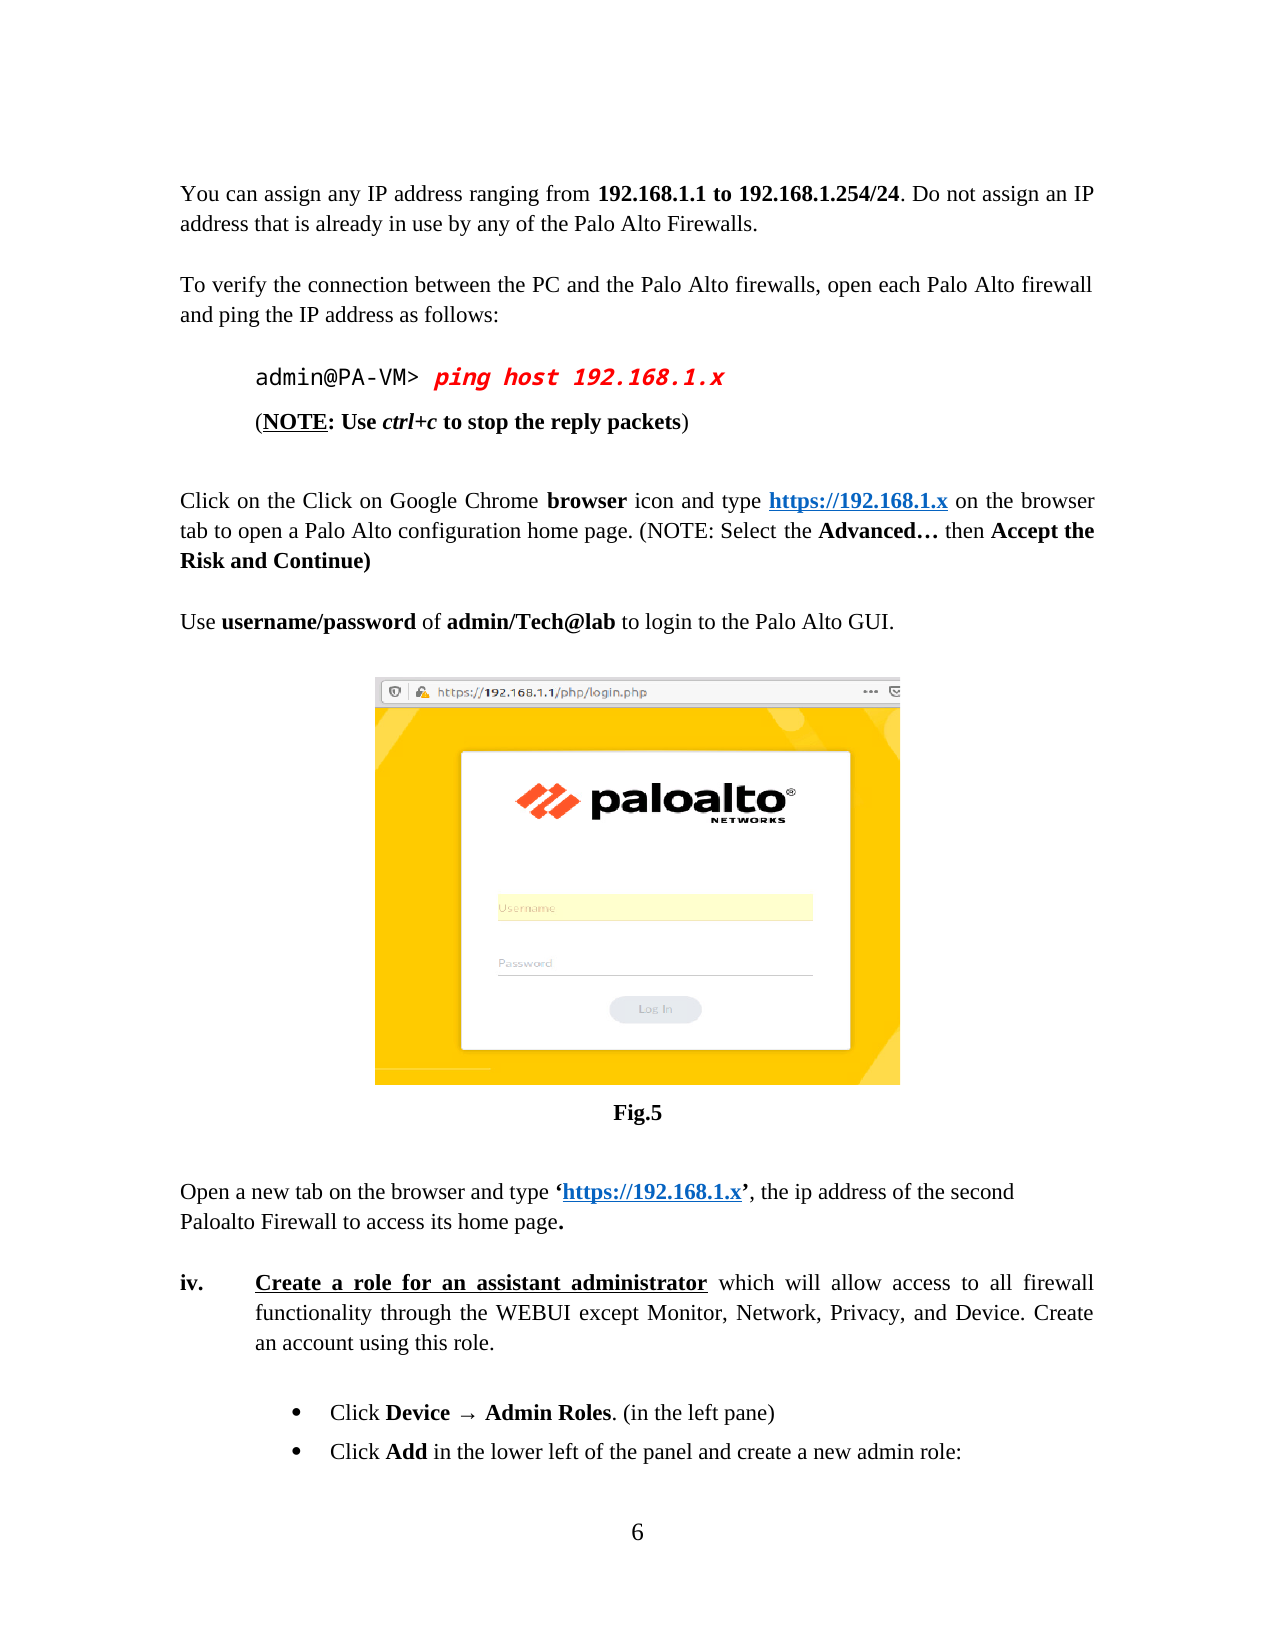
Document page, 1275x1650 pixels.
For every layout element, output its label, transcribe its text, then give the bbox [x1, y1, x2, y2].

text admin@PA-VM> ping host 192.168.1.x [255, 361, 1095, 392]
text You can assign any IP address ranging from 192.168.1.1 to 192.168.1.254/24. Do not assign an IP address that is already in use by any of the Palo Alto Firewalls. [180, 180, 1095, 237]
picture [375, 677, 901, 1085]
text To verify the connection between the PC and the Palo Alto firewalls, open each Palo Alto firewall and ping the IP address as follows: [180, 271, 1095, 327]
text Click on the Click on Google Chrome browser icon and type https://192.168.1.x on the browser tab to open a Palo Alto configuration home page. (NOTE: Select the Advanced… then Accept the Risk and Continue) [180, 487, 1095, 574]
text Use username/password of admin/Tech@lab to login to the Palo Alto GUI. [180, 608, 1095, 634]
text (NOTE: Use ctrl+c to stop the reply packets) [255, 408, 1095, 434]
list Click Add in the lower left of the panel and create a new admin role: [292, 1438, 1095, 1465]
text Open a new tab on the browser and type ‘https://192.168.1.x’, the ip address of the second Paloalto Firewall to access its home page. [180, 1178, 1095, 1235]
text Fig.5 [180, 1099, 1095, 1126]
list Click Device → Admin Roles. (in the left pane) [292, 1399, 1095, 1425]
list Create a role for an assistant administrator which will allow access to all firewall functionality through the WEBUI except Monitor, Network, Privacy, and Device. Create an account using this role. [180, 1269, 1095, 1356]
